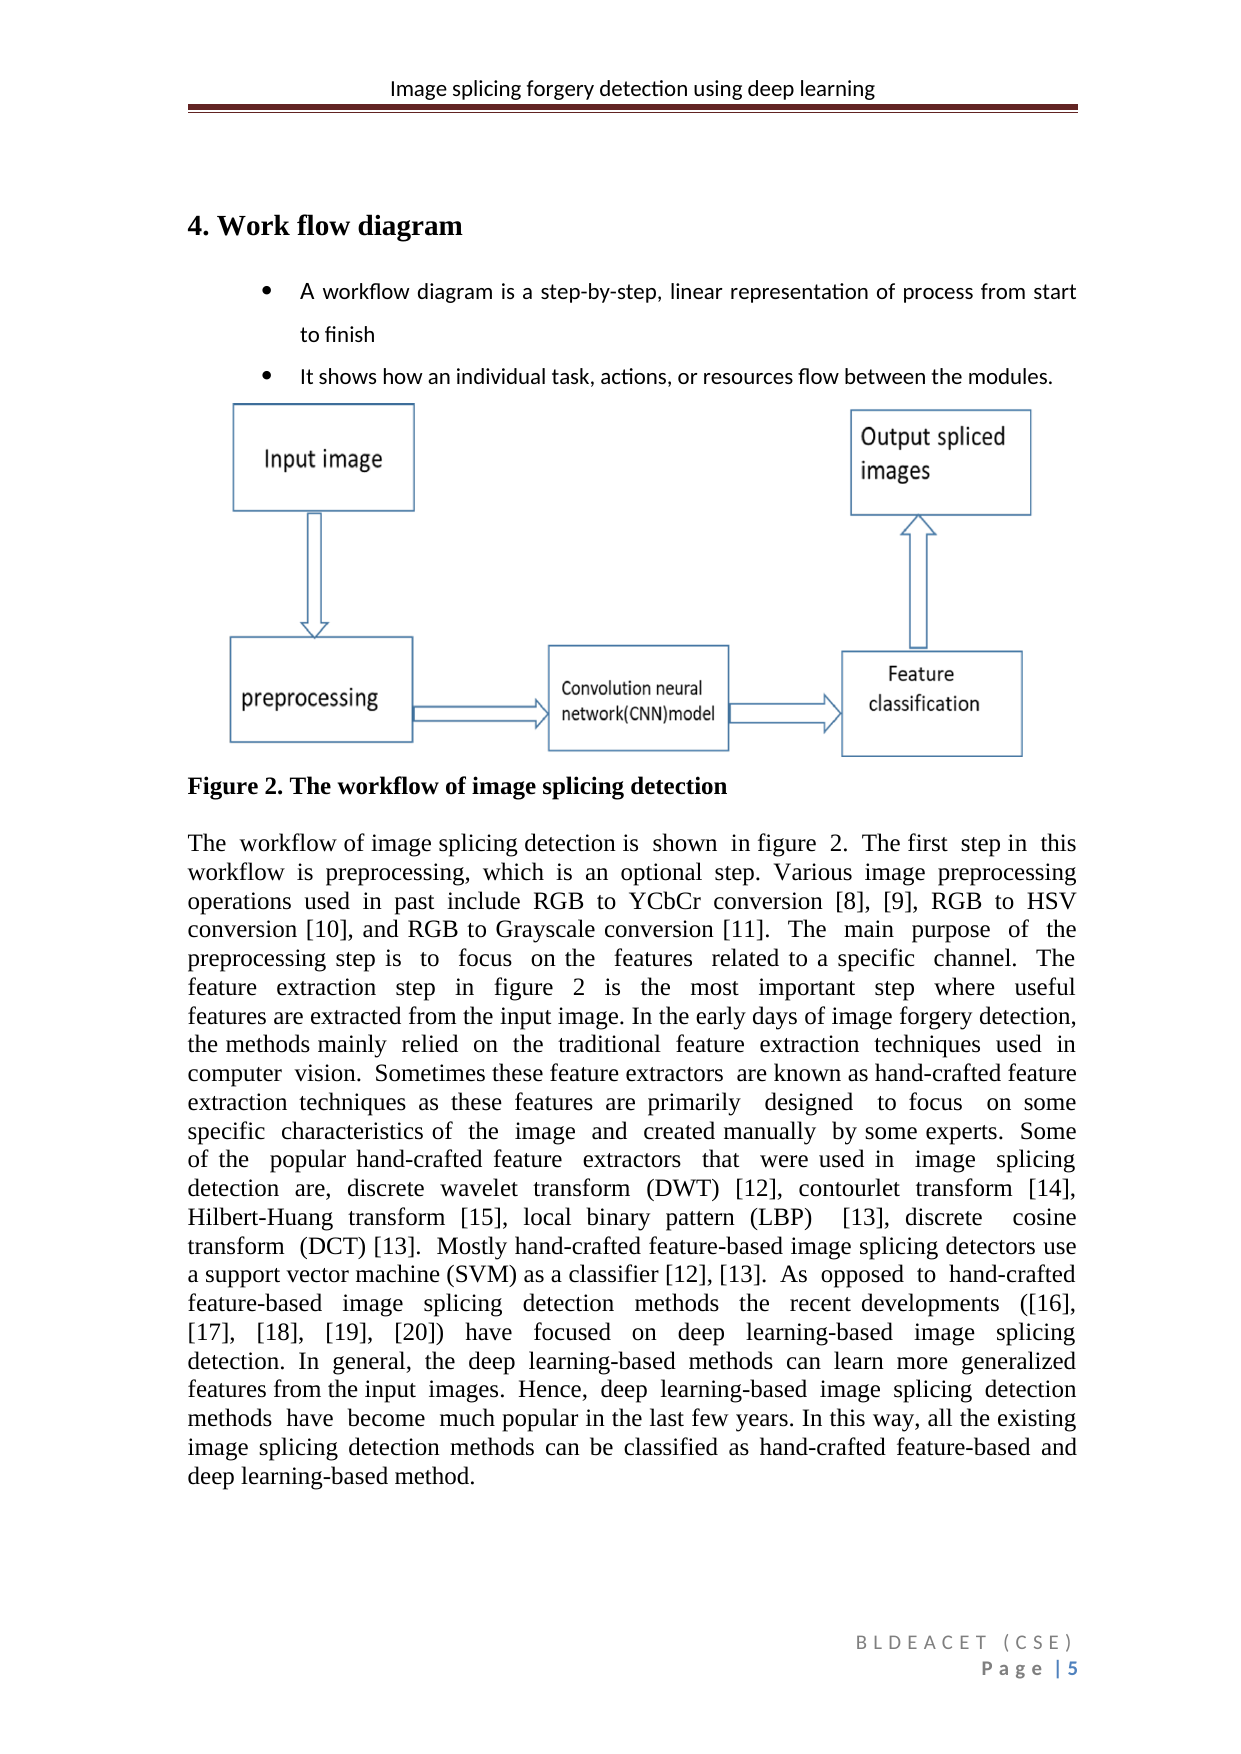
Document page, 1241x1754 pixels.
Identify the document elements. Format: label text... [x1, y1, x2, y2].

list It shows how an individual task, actions, or resources flow between the modules. [262, 362, 1078, 390]
picture [225, 403, 1166, 757]
text Figure 2. The workflow of image splicing detection [187, 771, 1078, 799]
list A workflow diagram is a step-by-step, linear representation of process from start to finish [262, 276, 1078, 348]
text 4. Work flow diagram [187, 208, 1078, 242]
text The workflow of image splicing detection is shown in figure 2. The first step in this workflow is preprocessing, which is an optional step. Various image preprocessing operations used in past include RGB to YCbCr conversion [8], [9], RGB to HSV conversion [10], and RGB to Grayscale conversion [11]. The main purpose of the preprocessing step is to focus on the features related to a specific channel. The feature extraction step in figure 2 is the most important step where useful features are extracted from the input image. In the early days of image forgery detection, the methods mainly relied on the traditional feature extraction techniques used in computer vision. Sometimes these feature extractors are known as hand-crafted feature extraction techniques as these features are primarily designed to focus on some specific characteristics of the image and created manually by some experts. Some of the popular hand-crafted feature extractors that were used in image splicing detection are, discrete wavelet transform (DWT) [12], contourlet transform [14], Hilbert-Huang transform [15], local binary pattern (LBP) [13], discrete cosine transform (DCT) [13]. Mostly hand-crafted feature-based image splicing detectors use a support vector machine (SVM) as a classifier [12], [13]. As opposed to hand-crafted feature-based image splicing detection methods the recent developments ([16], [17], [18], [19], [20]) have focused on deep learning-based image splicing detection. In general, the deep learning-based methods can learn more generalized features from the input images. Hence, deep learning-based image splicing detection methods have become much popular in the last few years. In this way, all the existing image splicing detection methods can be classified as hand-crafted feature-based and deep learning-based method. [187, 828, 1078, 1489]
